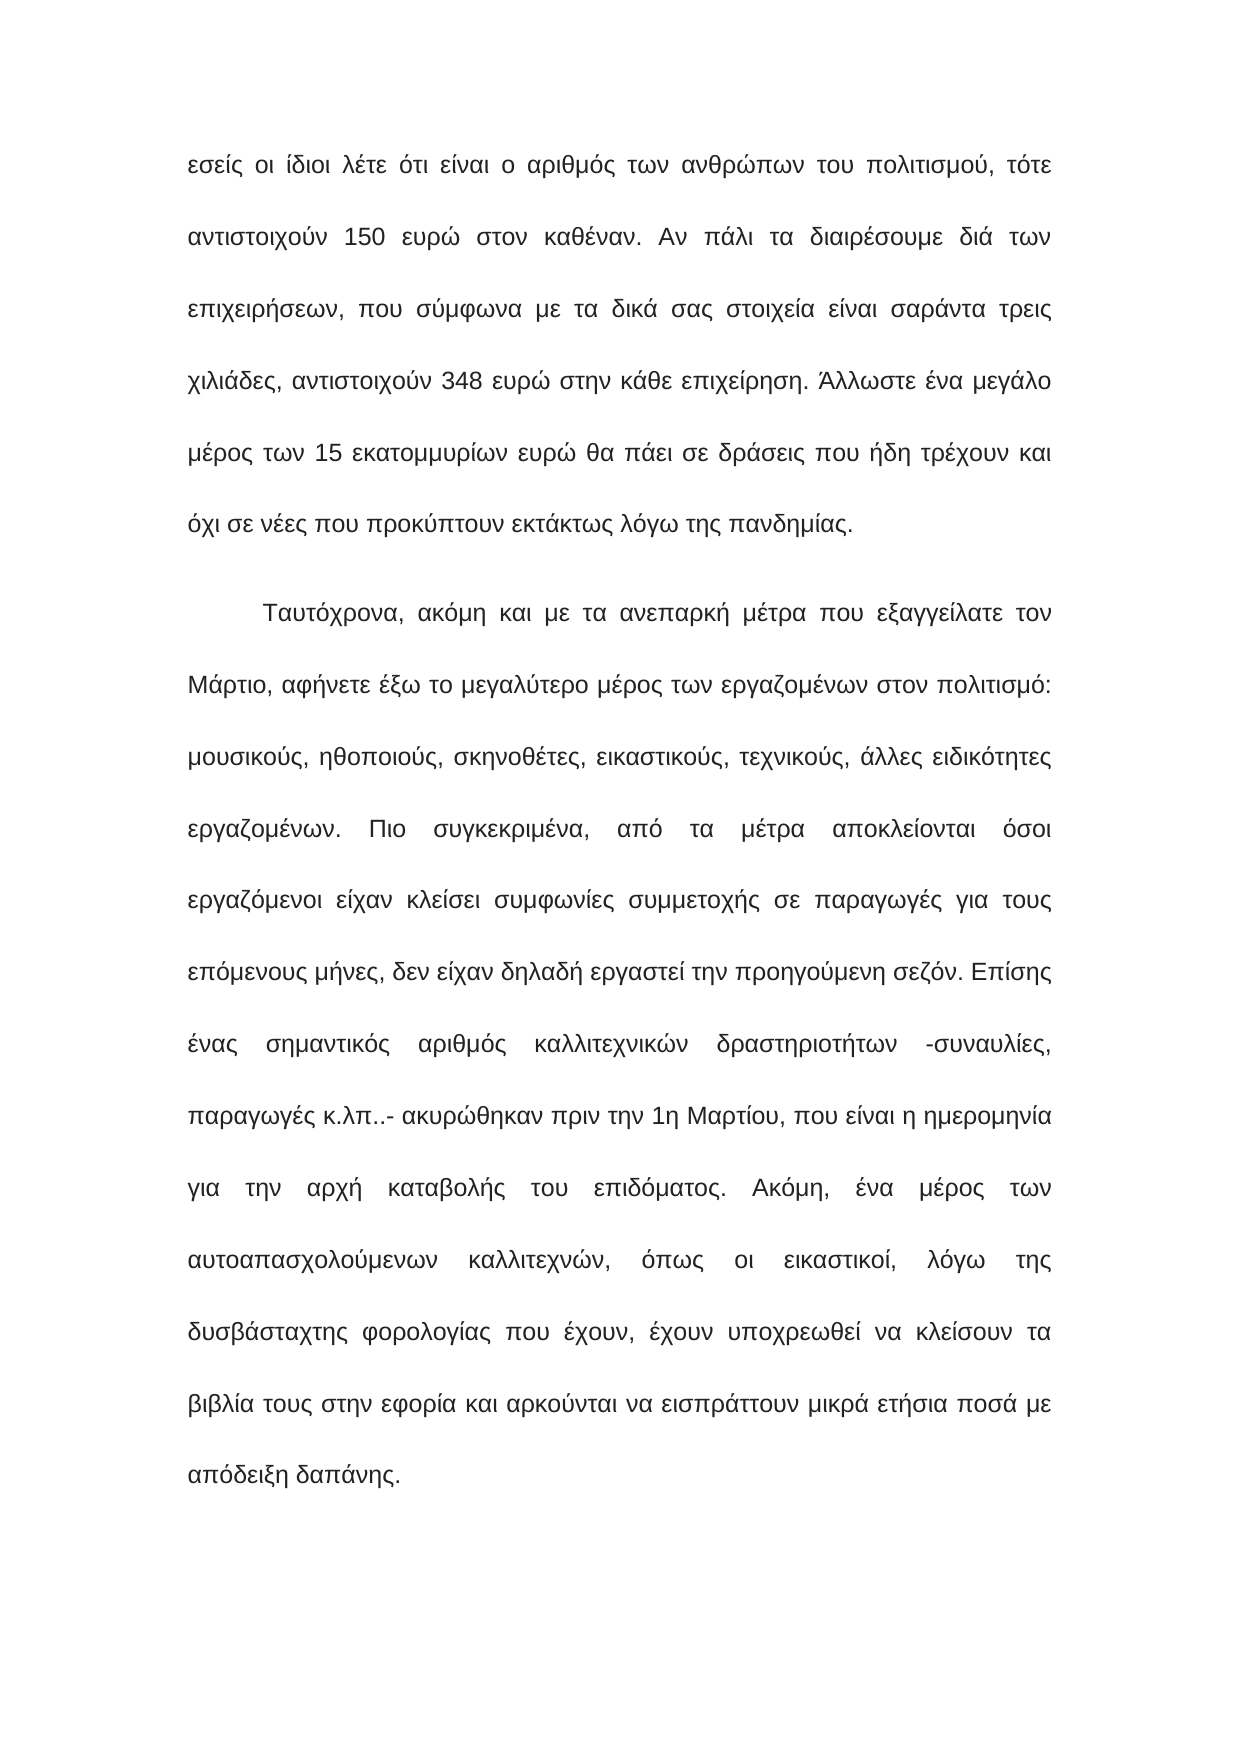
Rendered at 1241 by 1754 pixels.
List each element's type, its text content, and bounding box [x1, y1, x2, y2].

text Ταυτόχρονα, ακόμη και με τα ανεπαρκή μέτρα που εξαγγείλατε τον Μάρτιο, αφήνετε έξω το μεγαλύτερο μέρος των εργαζομένων στον πολιτισμό: μουσικούς, ηθοποιούς, σκηνοθέτες, εικαστικούς, τεχνικούς, άλλες ειδικότητες εργαζομένων. Πιο συγκεκριμένα, από τα μέτρα αποκλείονται όσοι εργαζόμενοι είχαν κλείσει συμφωνίες συμμετοχής σε παραγωγές για τους επόμενους μήνες, δεν είχαν δηλαδή εργαστεί την προηγούμενη σεζόν. Επίσης ένας σημαντικός αριθμός καλλιτεχνικών δραστηριοτήτων -συναυλίες, παραγωγές κ.λπ..- ακυρώθηκαν πριν την 1η Μαρτίου, που είναι η ημερομηνία για την αρχή καταβολής του επιδόματος. Ακόμη, ένα μέρος των αυτοαπασχολούμενων καλλιτεχνών, όπως οι εικαστικοί, λόγω της δυσβάσταχτης φορολογίας που έχουν, έχουν υποχρεωθεί να κλείσουν τα βιβλία τους στην εφορία και αρκούνται να εισπράττουν μικρά ετήσια ποσά με απόδειξη δαπάνης. [187, 598, 1053, 1183]
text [187, 150, 1053, 538]
text Ταυτόχρονα, ακόμη και με τα ανεπαρκή μέτρα που εξαγγείλατε τον Μάρτιο, αφήνετε έξω το μεγαλύτερο μέρος των εργαζομένων στον πολιτισμό: μουσικούς, ηθοποιούς, σκηνοθέτες, εικαστικούς, τεχνικούς, άλλες ειδικότητες εργαζομένων. Πιο συγκεκριμένα, από τα μέτρα αποκλείονται όσοι εργαζόμενοι είχαν κλείσει συμφωνίες συμμετοχής σε παραγωγές για τους επόμενους μήνες, δεν είχαν δηλαδή εργαστεί την προηγούμενη σεζόν. Επίσης ένας σημαντικός αριθμός καλλιτεχνικών δραστηριοτήτων -συναυλίες, παραγωγές κ.λπ..- ακυρώθηκαν πριν την 1η Μαρτίου, που είναι η ημερομηνία για την αρχή καταβολής του επιδόματος. Ακόμη, ένα μέρος των αυτοαπασχολούμενων καλλιτεχνών, όπως οι εικαστικοί, λόγω της δυσβάσταχτης φορολογίας που έχουν, έχουν υποχρεωθεί να κλείσουν τα βιβλία τους στην εφορία και αρκούνται να εισπράττουν μικρά ετήσια ποσά με απόδειξη δαπάνης. [187, 1184, 1053, 1489]
